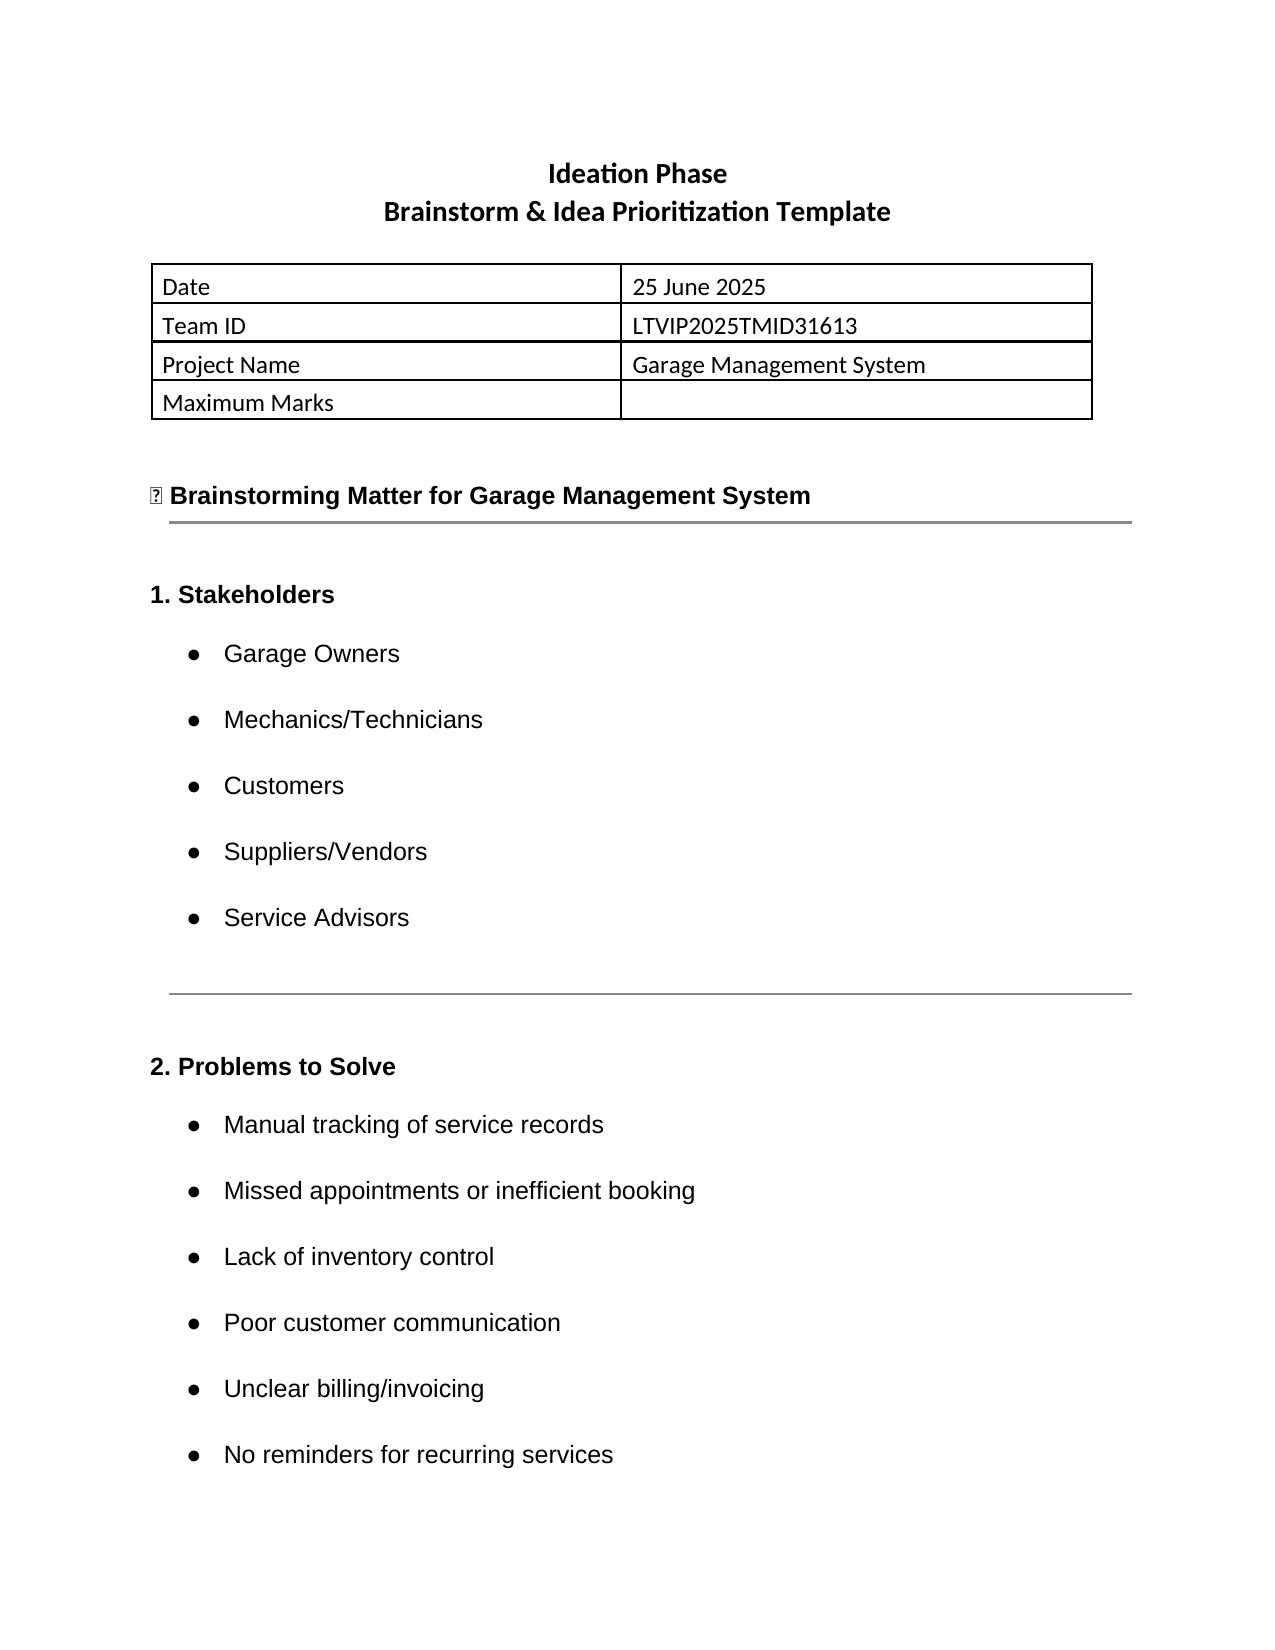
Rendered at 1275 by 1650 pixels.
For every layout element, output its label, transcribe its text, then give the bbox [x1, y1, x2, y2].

table_cell Maximum Marks [153, 381, 620, 418]
list Mechanics/Technicians [186, 704, 1132, 733]
list Manual tracking of service records [186, 1110, 1132, 1138]
table_cell LTVIP2025TMID31613 [622, 304, 1091, 340]
table_header Date [153, 265, 620, 302]
table_cell Team ID [153, 304, 620, 340]
table_header 25 June 2025 [622, 265, 1091, 302]
list Poor customer communication [186, 1308, 1132, 1337]
table_cell Project Name [153, 343, 620, 379]
text 🧠 Brainstorming Matter for Garage Management System [150, 480, 1132, 511]
list Garage Owners [186, 638, 1132, 667]
list Service Advisors [186, 903, 1132, 931]
list No reminders for recurring services [186, 1440, 1132, 1469]
text Brainstorm & Idea Prioritization Template [150, 193, 1125, 229]
list Customers [186, 771, 1132, 799]
text Ideation Phase [150, 155, 1125, 190]
table_cell Garage Management System [622, 343, 1091, 379]
list Lack of inventory control [186, 1242, 1132, 1271]
list Stakeholders [150, 581, 1132, 609]
list Unclear billing/invoicing [186, 1374, 1132, 1403]
table_cell [622, 381, 1091, 418]
list Missed appointments or inefficient booking [186, 1176, 1132, 1204]
list Suppliers/Vendors [186, 837, 1132, 865]
list Problems to Solve [150, 1052, 1132, 1081]
